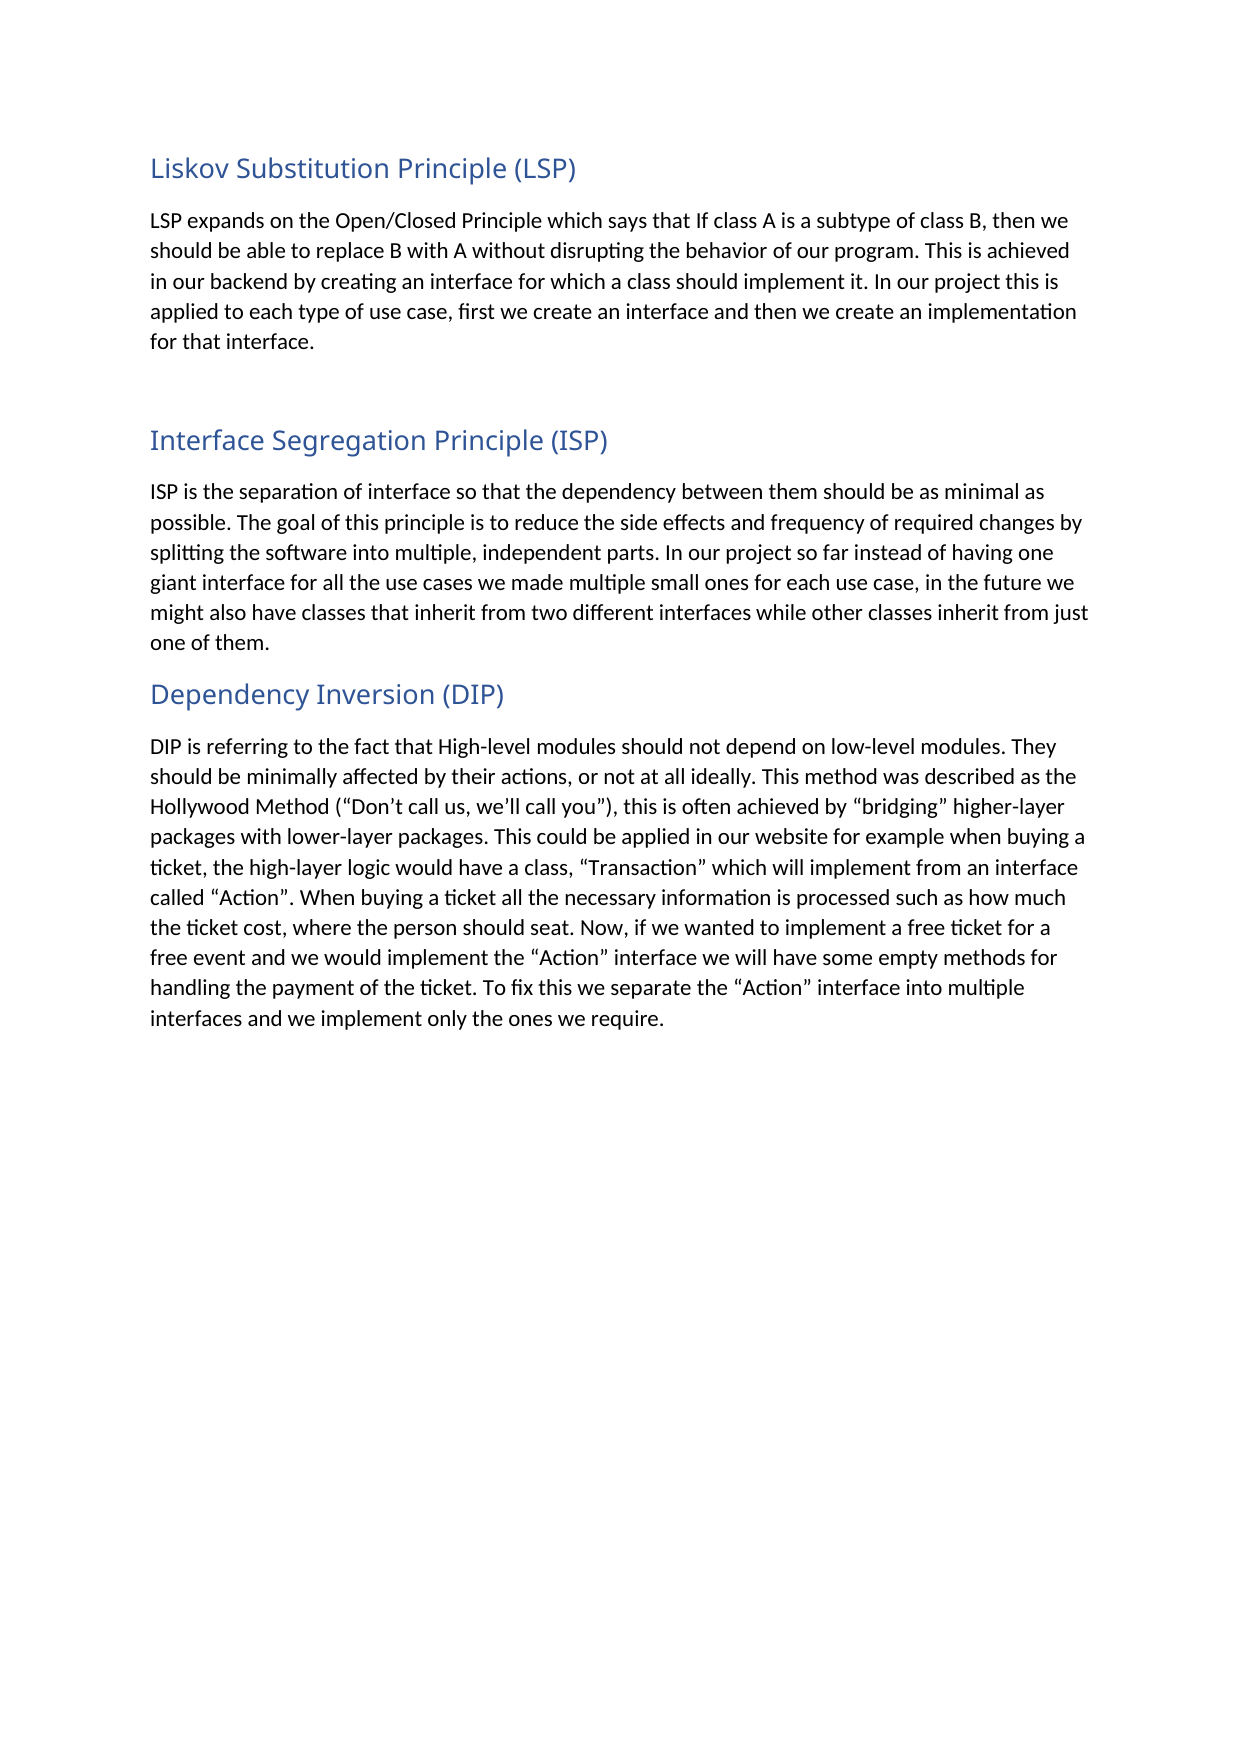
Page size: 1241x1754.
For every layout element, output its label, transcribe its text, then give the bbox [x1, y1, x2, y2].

text ISP is the separation of interface so that the dependency between them should be as minimal as possible. The goal of this principle is to reduce the side effects and frequency of required changes by splitting the software into multiple, independent parts. In our project so far instead of having one giant interface for all the use cases we made multiple small ones for each use case, in the future we might also have classes that inherit from two different interfaces while other classes inherit from just one of them. [150, 477, 1090, 657]
text Liskov Substitution Principle (LSP) [150, 150, 1090, 187]
text DIP is referring to the fact that High-level modules should not depend on low-level modules. They should be minimally affected by their actions, or not at all ideally. This method was described as the Hollywood Method (“Don’t call us, we’ll call you”), this is often achieved by “bridging” higher-layer packages with lower-layer packages. This could be applied in our website for example when buying a ticket, the high-layer logic would have a class, “Transaction” which will implement from an interface called “Action”. When buying a ticket all the necessary information is processed such as how much the ticket cost, where the person should seat. Now, if we wanted to implement a free ticket for a free event and we would implement the “Action” interface we will have some empty methods for handling the payment of the ticket. To fix this we separate the “Action” interface into multiple interfaces and we implement only the ones we require. [150, 732, 1090, 1032]
text Interface Segregation Principle (ISP) [150, 421, 1090, 458]
text LSP expands on the Open/Closed Principle which says that If class A is a subtype of class B, then we should be able to replace B with A without disrupting the behavior of our program. This is achieved in our backend by creating an interface for which a class should implement it. In our project this is applied to each type of use case, first we create an interface and then we create an implementation for that interface. [150, 206, 1090, 355]
text Dependency Inversion (DIP) [150, 675, 1090, 712]
